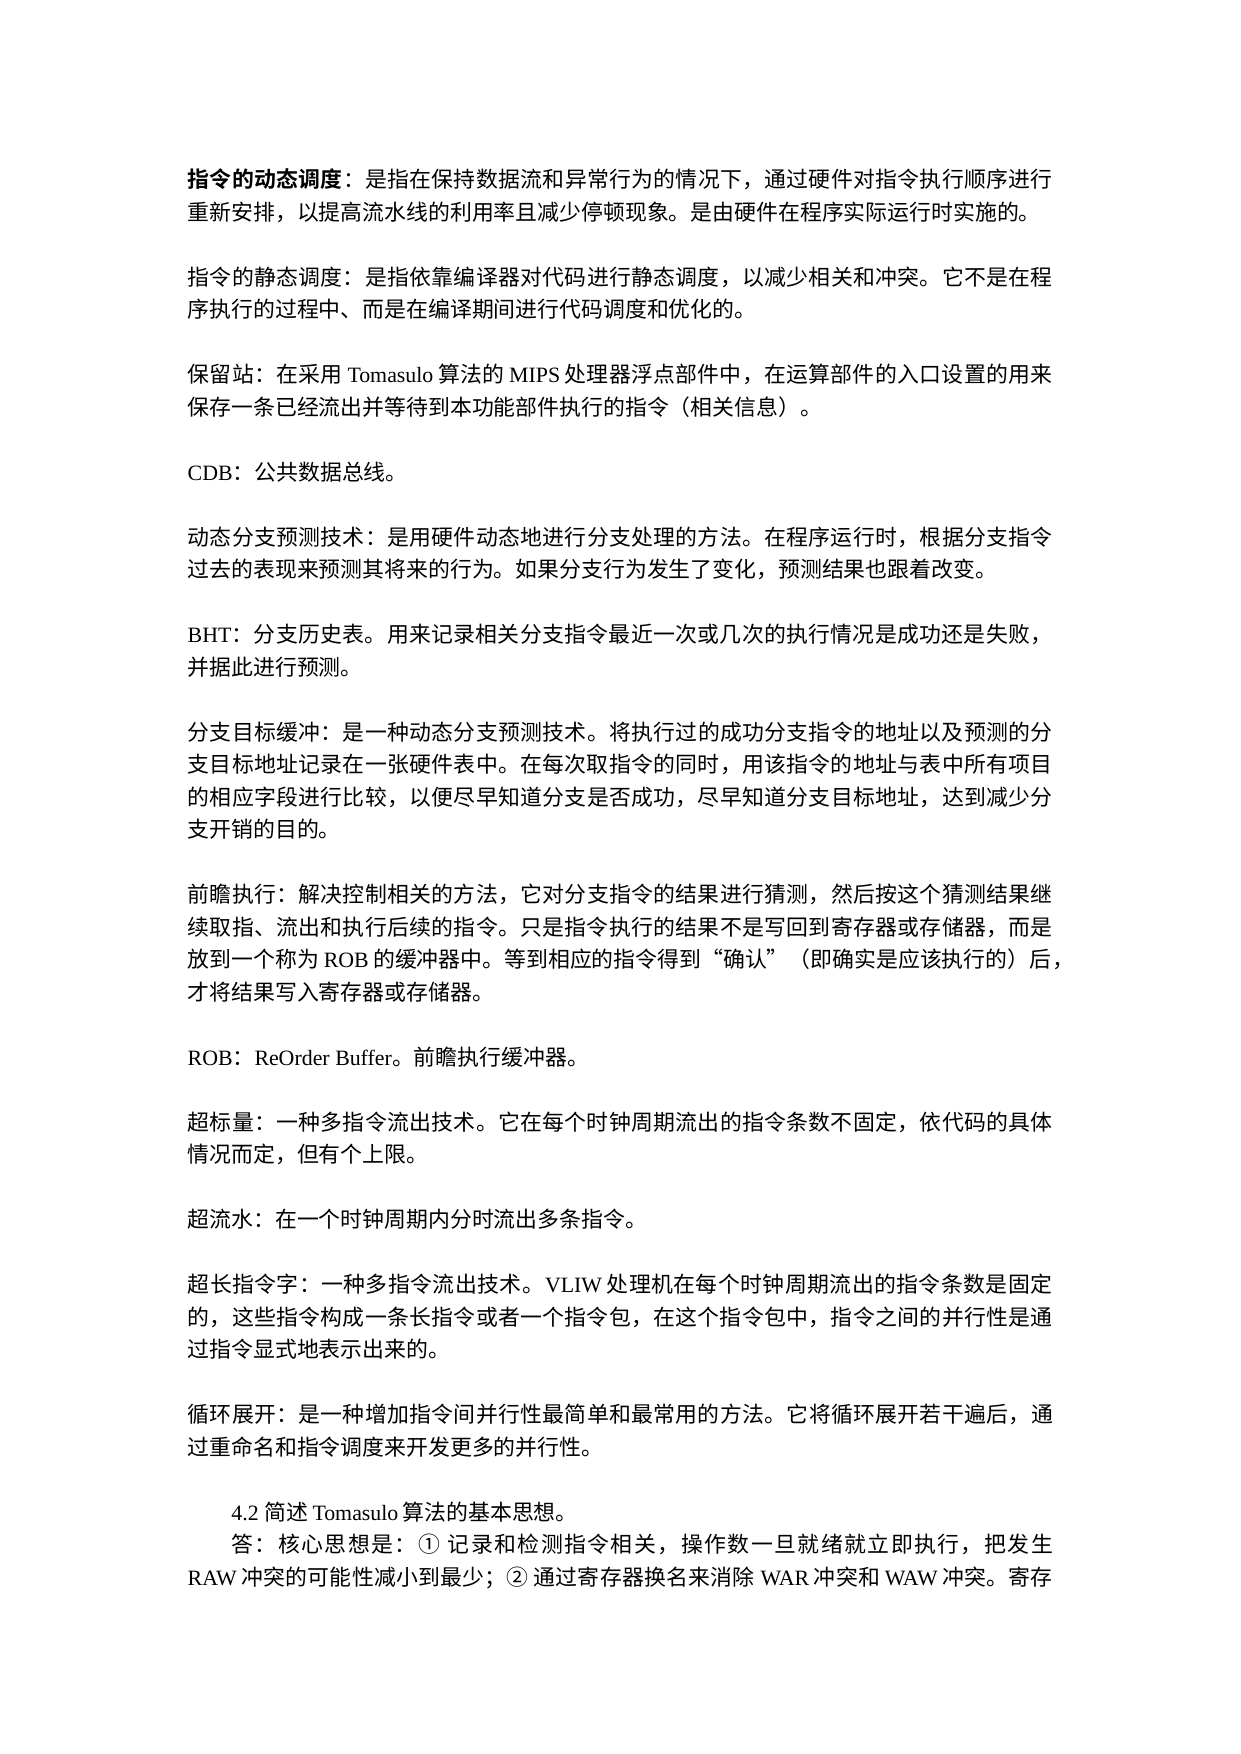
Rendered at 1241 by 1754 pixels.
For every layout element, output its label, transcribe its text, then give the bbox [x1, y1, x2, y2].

text 超标量：一种多指令流出技术。它在每个时钟周期流出的指令条数不固定，依代码的具体情况而定，但有个上限。 [187, 1104, 1053, 1169]
text 指令的动态调度：是指在保持数据流和异常行为的情况下，通过硬件对指令执行顺序进行重新安排，以提高流水线的利用率且减少停顿现象。是由硬件在程序实际运行时实施的。 [187, 162, 1053, 227]
text 循环展开：是一种增加指令间并行性最简单和最常用的方法。它将循环展开若干遍后，通过重命名和指令调度来开发更多的并行性。 [187, 1397, 1053, 1462]
text 前瞻执行：解决控制相关的方法，它对分支指令的结果进行猜测，然后按这个猜测结果继续取指、流出和执行后续的指令。只是指令执行的结果不是写回到寄存器或存储器，而是放到一个称为ROB的缓冲器中。等到相应的指令得到“确认”（即确实是应该执行的）后，才将结果写入寄存器或存储器。 [187, 877, 1053, 1007]
text CDB：公共数据总线。 [187, 454, 1053, 487]
text 超流水：在一个时钟周期内分时流出多条指令。 [187, 1202, 1053, 1234]
text BHT：分支历史表。用来记录相关分支指令最近一次或几次的执行情况是成功还是失败，并据此进行预测。 [187, 617, 1053, 682]
text ROB：ReOrder Buffer。前瞻执行缓冲器。 [187, 1039, 1053, 1072]
text 4.2 简述Tomasulo算法的基本思想。 [187, 1494, 1053, 1527]
text 指令的静态调度：是指依靠编译器对代码进行静态调度，以减少相关和冲突。它不是在程序执行的过程中、而是在编译期间进行代码调度和优化的。 [187, 259, 1053, 324]
text 动态分支预测技术：是用硬件动态地进行分支处理的方法。在程序运行时，根据分支指令过去的表现来预测其将来的行为。如果分支行为发生了变化，预测结果也跟着改变。 [187, 519, 1053, 584]
text 保留站：在采用Tomasulo算法的MIPS处理器浮点部件中，在运算部件的入口设置的用来保存一条已经流出并等待到本功能部件执行的指令（相关信息）。 [187, 357, 1053, 422]
text 超长指令字：一种多指令流出技术。VLIW处理机在每个时钟周期流出的指令条数是固定的，这些指令构成一条长指令或者一个指令包，在这个指令包中，指令之间的并行性是通过指令显式地表示出来的。 [187, 1267, 1053, 1364]
text 分支目标缓冲：是一种动态分支预测技术。将执行过的成功分支指令的地址以及预测的分支目标地址记录在一张硬件表中。在每次取指令的同时，用该指令的地址与表中所有项目的相应字段进行比较，以便尽早知道分支是否成功，尽早知道分支目标地址，达到减少分支开销的目的。 [187, 714, 1053, 844]
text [187, 1527, 1053, 1592]
